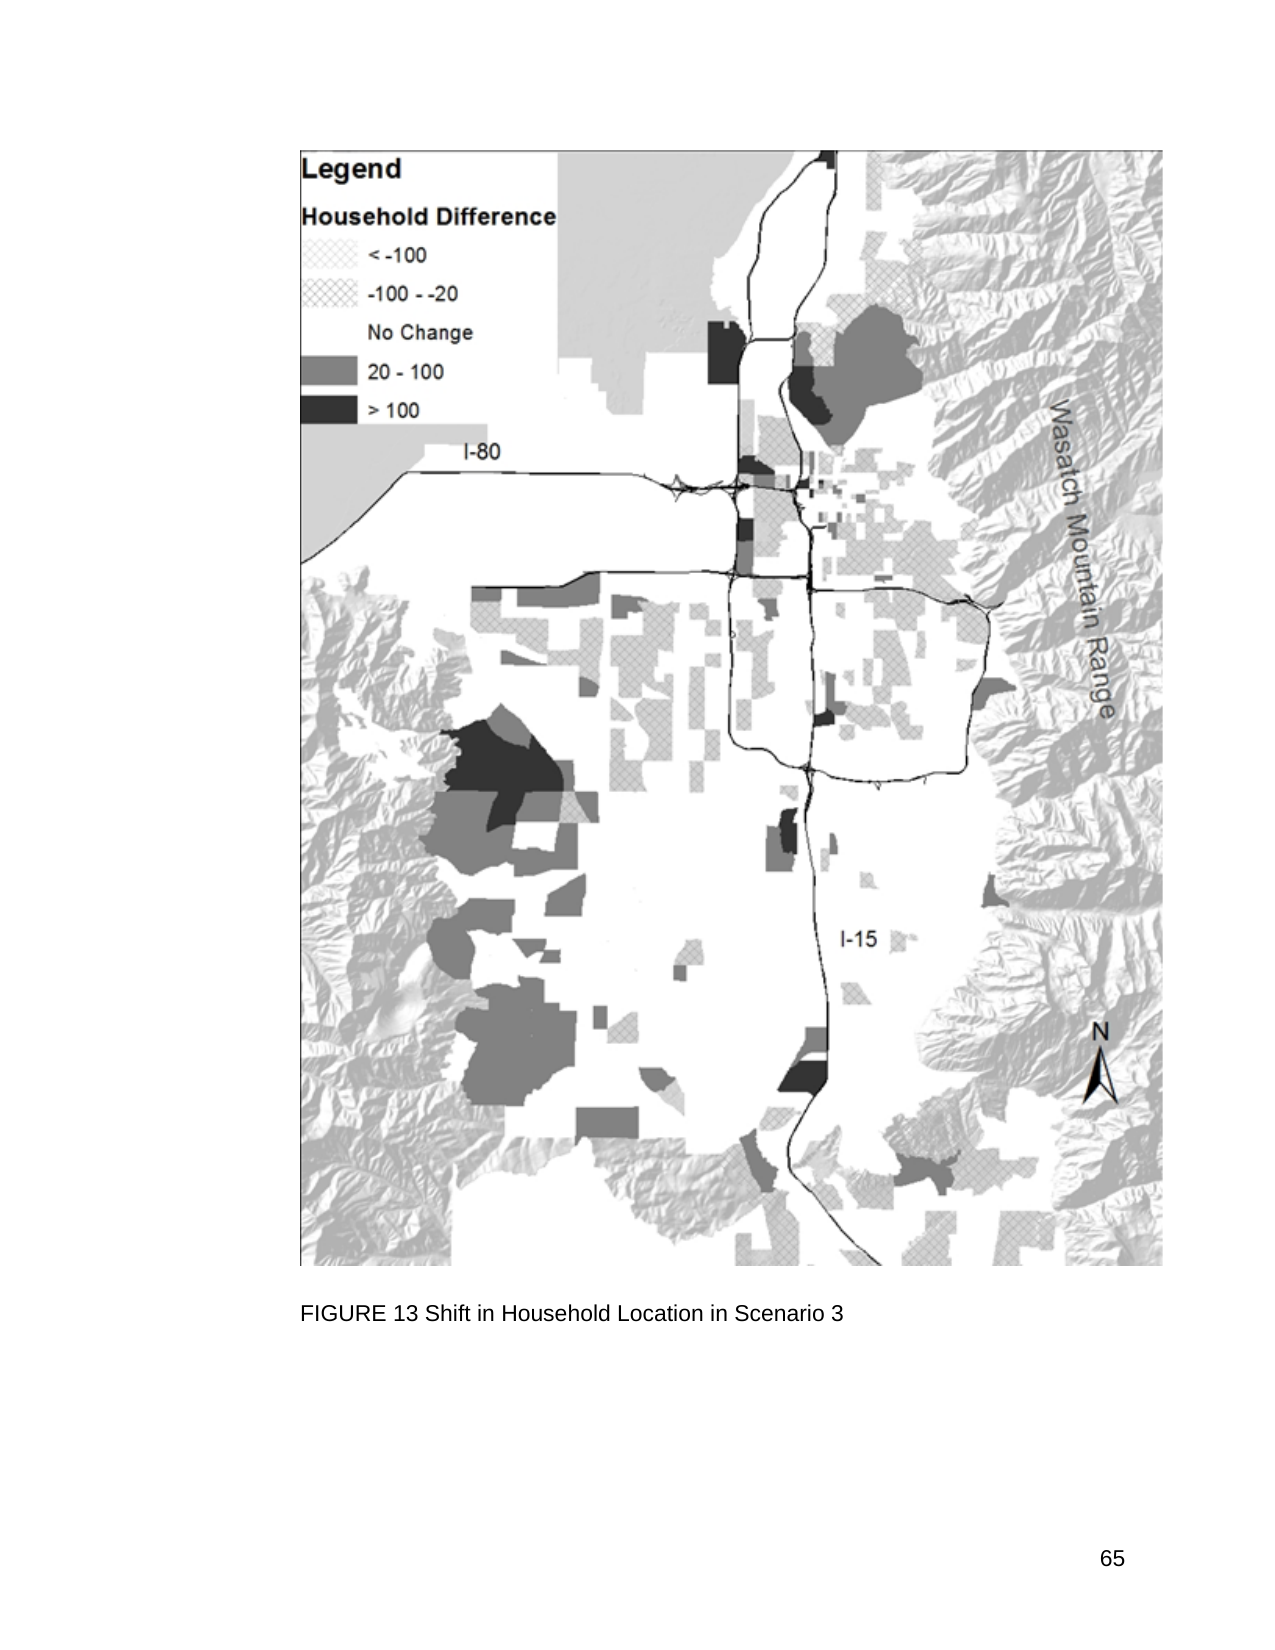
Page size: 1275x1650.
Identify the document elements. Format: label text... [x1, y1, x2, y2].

picture [300, 150, 1163, 1266]
text From the analysis that REMM provided, the study team decided upon a hybrid-preferred scenario that was less capacity intensive than Scenario 3, but more capacity intensive than Scenarios 1 or 2. REMM again modeled the forecast of this scenario and produced results that were acceptable—both in the perceived quality of the forecast itself and acceptable from a cost, travel, and air quality standpoint. FIGURE 7 Wasatch Front Central Corridor Study Area FIGURE 8 Infrastructure Scenarios in the Wasatch Front Central Corridor Study FIGURE 9 Shift in Household Location in Scenario 1 FIGURE 10 Shift in Employment Location in Scenario 1 FIGURE 11 Shift in Household Location in Scenario 2 FIGURE 12 Shift in Employment Location in Scenario 2 FIGURE 13 Shift in Household Location in Scenario 3 FIGURE 14 Shift in Employment Location in Scenario 3 [300, 1266, 1125, 1356]
